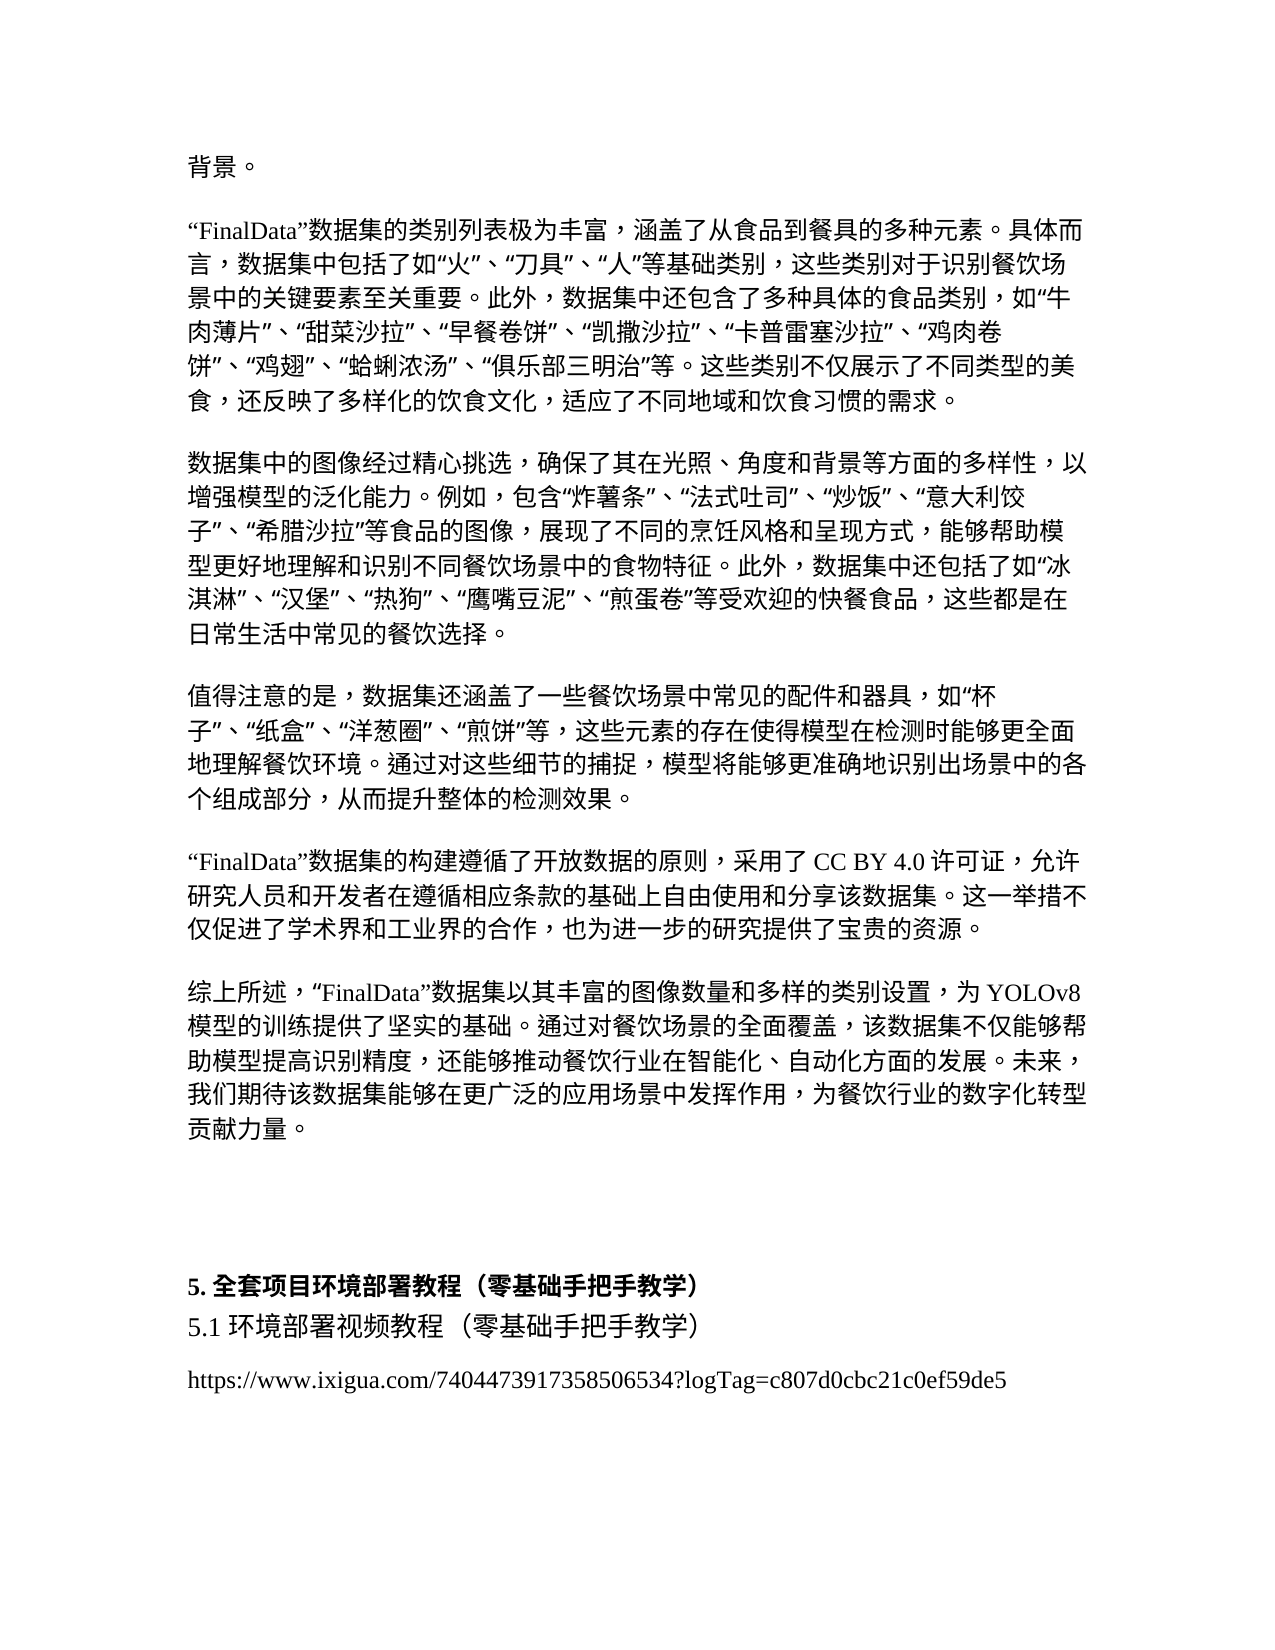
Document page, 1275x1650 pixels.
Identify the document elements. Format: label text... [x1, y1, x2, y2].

text https://www.ixigua.com/7404473917358506534?logTag=c807d0cbc21c0ef59de5 [187, 1365, 1087, 1394]
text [187, 150, 1087, 1145]
text 5.1 环境部署视频教程（零基础手把手教学） [187, 1307, 1087, 1344]
subtitle 5. 全套项目环境部署教程（零基础手把手教学） [187, 1268, 1087, 1302]
